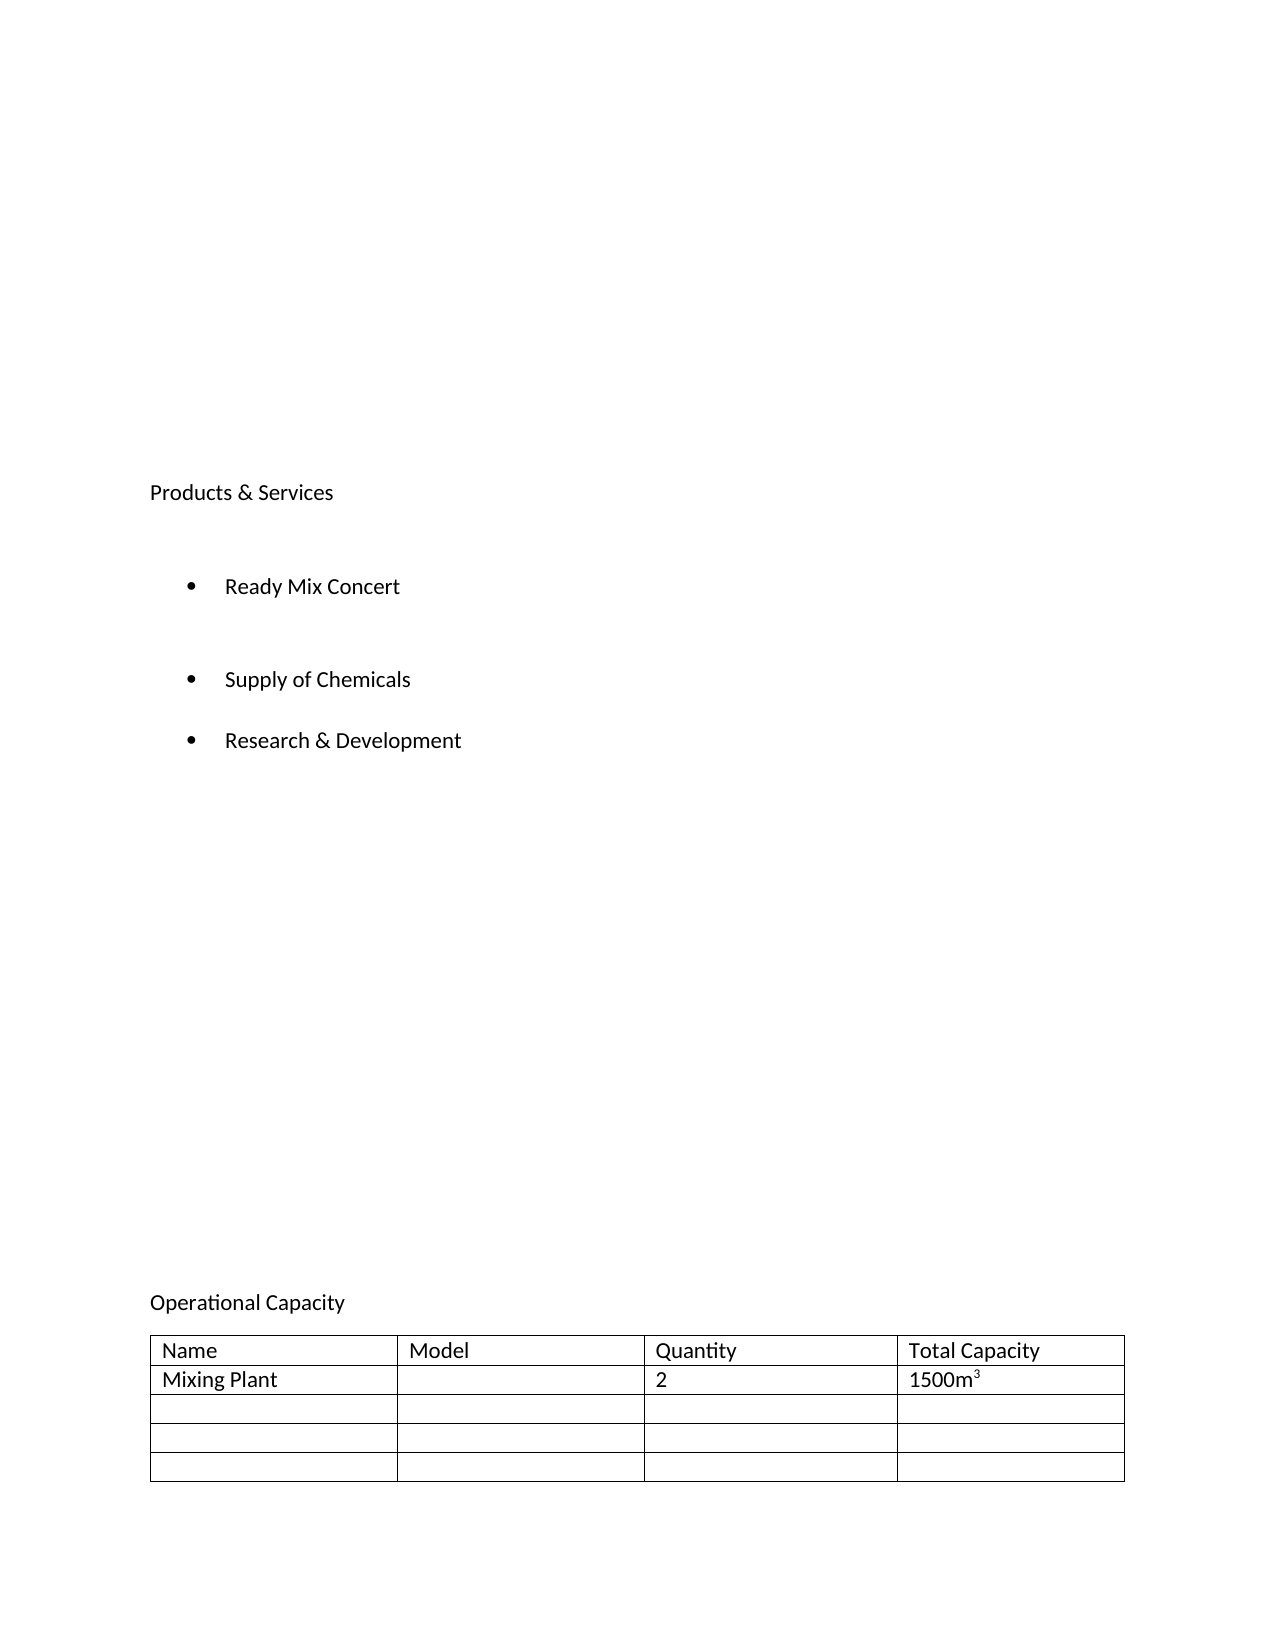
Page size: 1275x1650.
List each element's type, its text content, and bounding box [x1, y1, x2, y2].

table_cell [151, 1453, 397, 1481]
table_cell Mixing Plant [151, 1366, 397, 1393]
table_cell [645, 1453, 897, 1481]
table_cell [398, 1395, 644, 1423]
table_header Model [398, 1336, 644, 1364]
table_header Total Capacity [898, 1336, 1124, 1364]
table_header Quantity [645, 1336, 897, 1364]
text Products & Services [150, 478, 1125, 506]
table_cell [151, 1424, 397, 1452]
table_header Name [151, 1336, 397, 1364]
table_cell [898, 1395, 1124, 1423]
table_cell [898, 1424, 1124, 1452]
table_cell [898, 1453, 1124, 1481]
table_cell [398, 1453, 644, 1481]
list Ready Mix Concert [187, 572, 1125, 600]
table_cell 1500m3 [898, 1366, 1124, 1393]
list Supply of Chemicals [187, 666, 1125, 694]
table_cell [151, 1395, 397, 1423]
table_cell [398, 1424, 644, 1452]
table_cell [645, 1395, 897, 1423]
list Research & Development [187, 726, 1125, 754]
text Operational Capacity [150, 1288, 1125, 1317]
table_cell [645, 1424, 897, 1452]
table_cell 2 [645, 1366, 897, 1393]
table_cell [398, 1366, 644, 1393]
